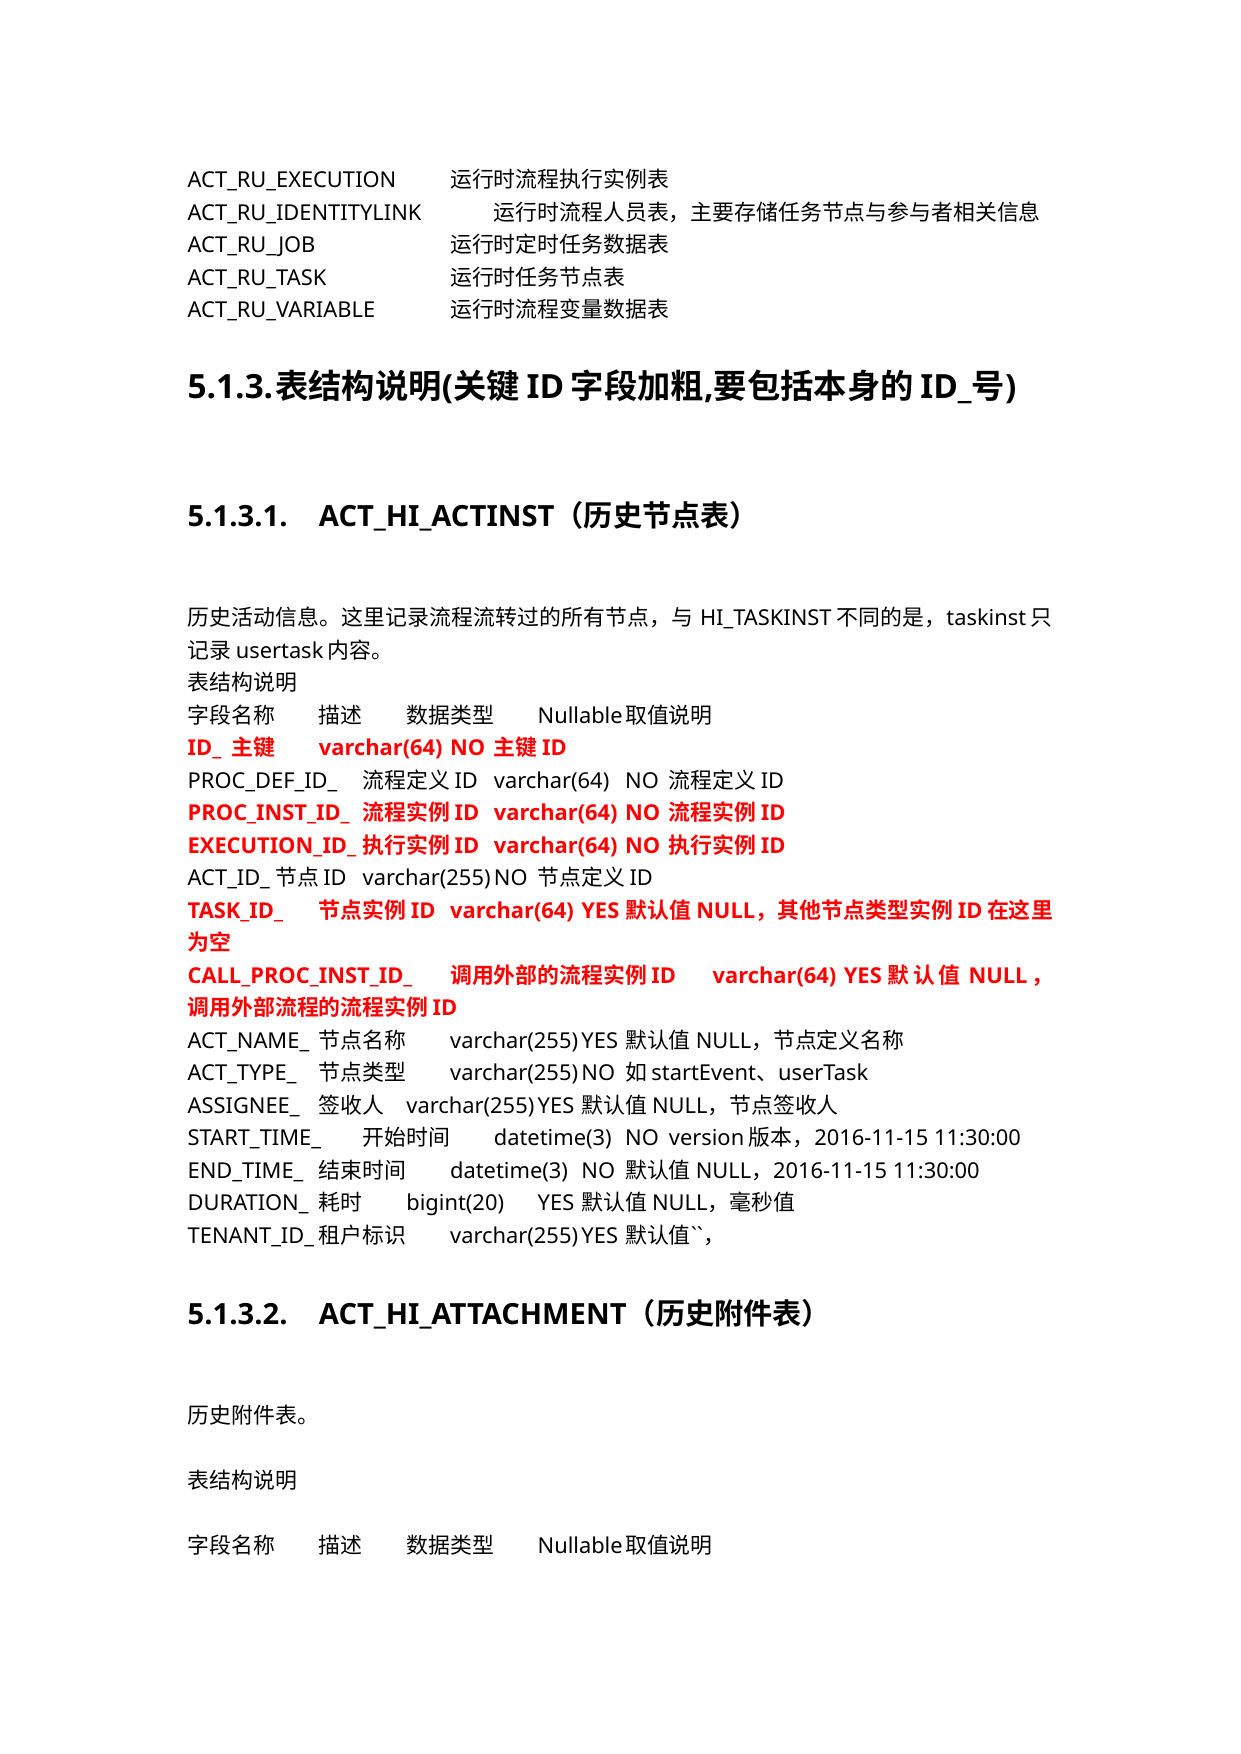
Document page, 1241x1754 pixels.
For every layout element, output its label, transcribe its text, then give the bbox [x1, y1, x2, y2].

text ACT_RU_IDENTITYLINK 运行时流程人员表，主要存储任务节点与参与者相关信息 [187, 194, 1053, 227]
text 表结构说明 [187, 665, 1053, 697]
text 字段名称 描述 数据类型 Nullable 取值说明 [187, 1528, 1053, 1560]
text ACT_TYPE_ 节点类型 varchar(255) NO 如startEvent、userTask [187, 1055, 1053, 1087]
text PROC_DEF_ID_ 流程定义ID varchar(64) NO 流程定义ID [187, 762, 1053, 795]
subtitle ACT_HI_ACTINST（历史节点表） [187, 481, 1053, 546]
text TASK_ID_ 节点实例ID varchar(64) YES 默认值 NULL，其他节点类型实例ID在这里为空 [187, 892, 1053, 957]
text ACT_NAME_ 节点名称 varchar(255) YES 默认值 NULL，节点定义名称 [187, 1022, 1053, 1055]
text ASSIGNEE_ 签收人 varchar(255) YES 默认值 NULL，节点签收人 [187, 1087, 1053, 1120]
text PROC_INST_ID_ 流程实例ID varchar(64) NO 流程实例ID [187, 795, 1053, 827]
text 历史活动信息。这里记录流程流转过的所有节点，与HI_TASKINST不同的是，taskinst只记录usertask内容。 [187, 600, 1053, 665]
text 字段名称 描述 数据类型 Nullable 取值说明 [187, 697, 1053, 730]
text START_TIME_ 开始时间 datetime(3) NO version版本，2016-11-15 11:30:00 [187, 1120, 1053, 1152]
text ACT_RU_EXECUTION 运行时流程执行实例表 [187, 162, 1053, 194]
text TENANT_ID_ 租户标识 varchar(255) YES 默认值``， [187, 1217, 1053, 1250]
text ID_ 主键 varchar(64) NO 主键ID [187, 730, 1053, 762]
text DURATION_ 耗时 bigint(20) YES 默认值 NULL，毫秒值 [187, 1185, 1053, 1217]
text 表结构说明 [187, 1463, 1053, 1495]
text 历史附件表。 [187, 1398, 1053, 1430]
text ACT_RU_TASK 运行时任务节点表 [187, 259, 1053, 292]
text CALL_PROC_INST_ID_ 调用外部的流程实例ID varchar(64) YES 默认值NULL，调用外部流程的流程实例ID [187, 957, 1053, 1022]
text ACT_ID_ 节点ID varchar(255) NO 节点定义ID [187, 860, 1053, 892]
subtitle ACT_HI_ATTACHMENT（历史附件表） [187, 1279, 1053, 1344]
text END_TIME_ 结束时间 datetime(3) NO 默认值 NULL，2016-11-15 11:30:00 [187, 1152, 1053, 1185]
subtitle 表结构说明(关键ID字段加粗,要包括本身的ID_号) [187, 352, 1053, 417]
text ACT_RU_VARIABLE 运行时流程变量数据表 [187, 292, 1053, 324]
text ACT_RU_JOB 运行时定时任务数据表 [187, 227, 1053, 259]
text EXECUTION_ID_ 执行实例ID varchar(64) NO 执行实例ID [187, 827, 1053, 860]
